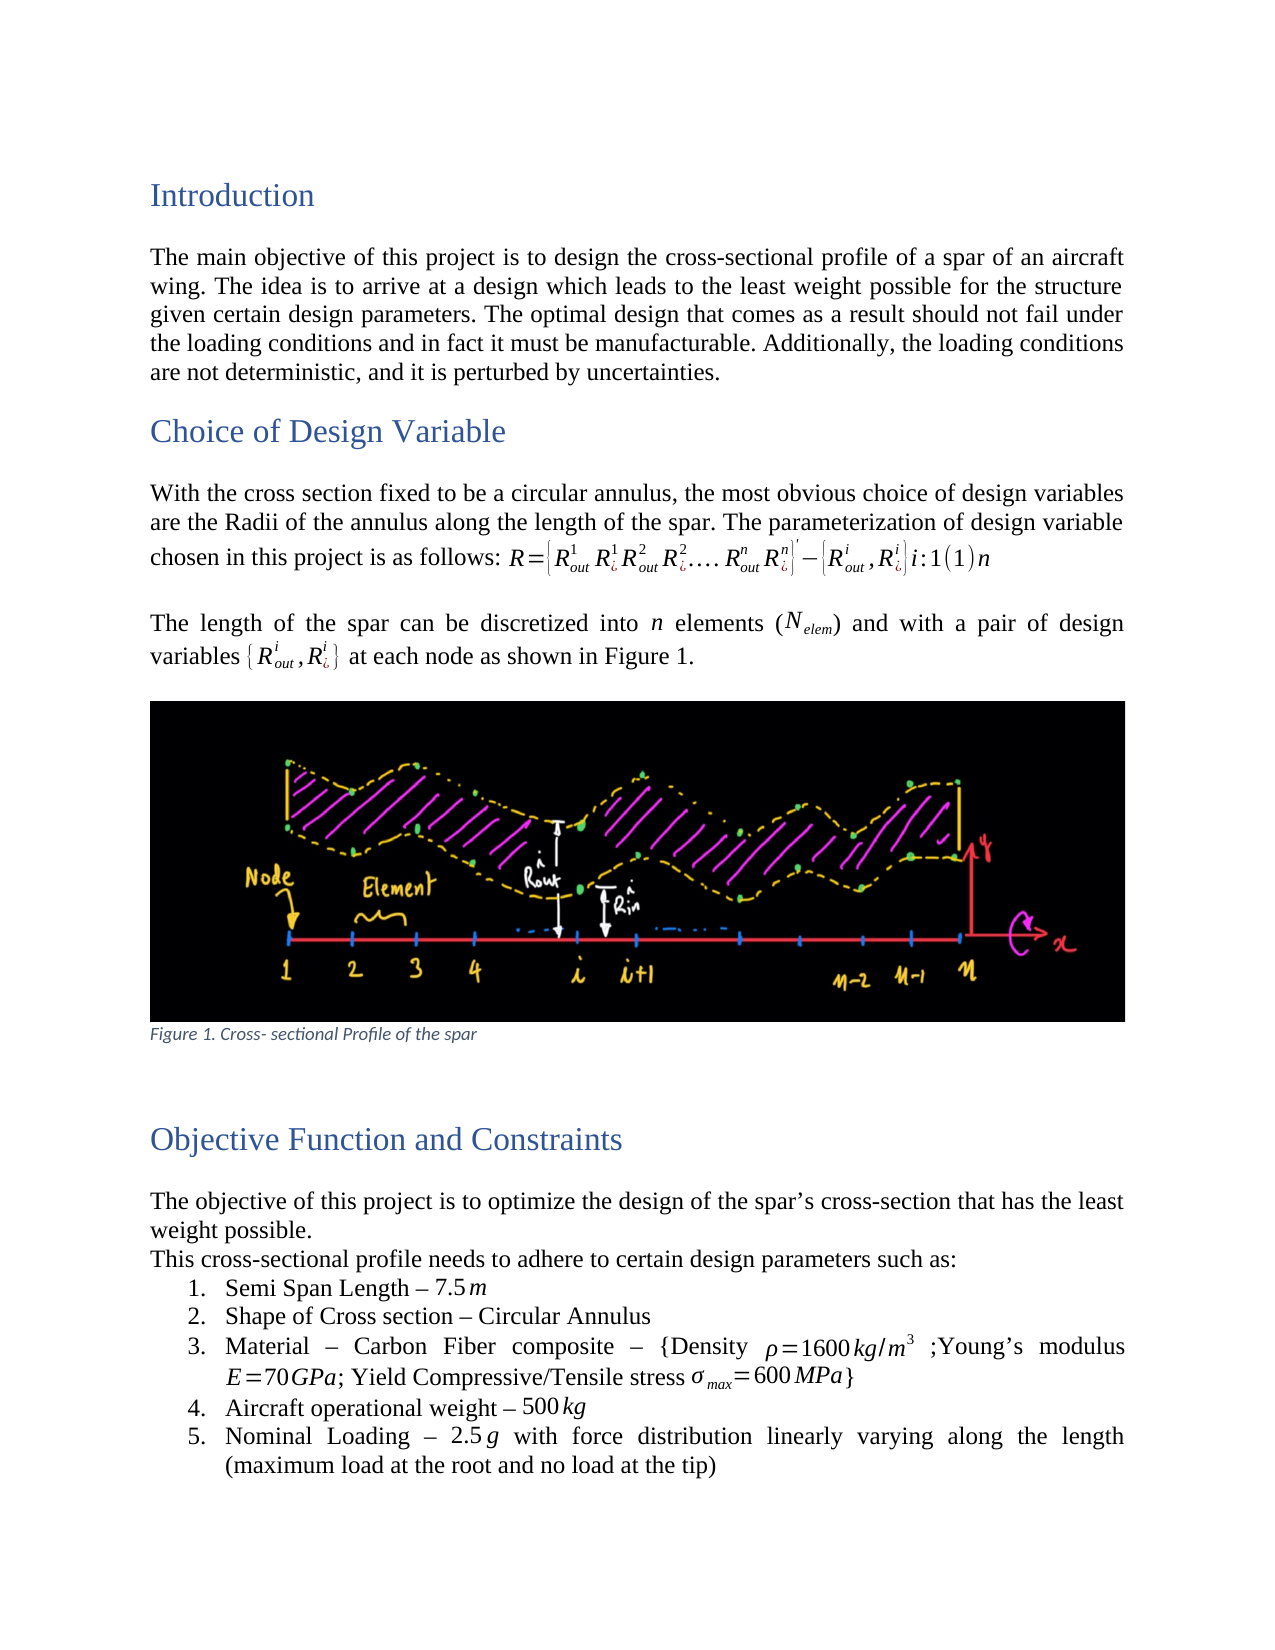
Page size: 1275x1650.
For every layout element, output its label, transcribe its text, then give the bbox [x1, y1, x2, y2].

subtitle Choice of Design Variable [150, 411, 1125, 449]
text This cross-sectional profile needs to adhere to certain design parameters such as: [150, 1244, 1125, 1273]
list Shape of Cross section – Circular Annulus [187, 1301, 1125, 1330]
list Aircraft operational weight – [187, 1393, 1125, 1421]
text With the cross section fixed to be a circular annulus, the most obvious choice of design variables are the Radii of the annulus along the length of the spar. The parameterization of design variable chosen in this project is as follows: [150, 478, 1125, 578]
list Semi Span Length – [187, 1273, 1125, 1301]
subtitle Objective Function and Constraints [150, 1119, 1125, 1158]
text The length of the spar can be discretized into elements () and with a pair of design variables at each node as shown in Figure 1. [150, 606, 1125, 673]
subtitle Introduction [150, 175, 1125, 213]
list Material – Carbon Fiber composite – {Density ;Young’s modulus ; Yield Compressive/Tensile stress } [187, 1330, 1125, 1393]
text The main objective of this project is to design the cross-sectional profile of a spar of an aircraft wing. The idea is to arrive at a design which leads to the least weight possible for the structure given certain design parameters. The optimal design that comes as a result should not fail under the loading conditions and in fact it must be manufacturable. Additionally, the loading conditions are not deterministic, and it is perturbed by uncertainties. [150, 242, 1125, 386]
text The objective of this project is to optimize the design of the spar’s cross-section that has the least weight possible. [150, 1186, 1125, 1244]
list Nominal Loading – with force distribution linearly varying along the length (maximum load at the root and no load at the tip) [187, 1421, 1125, 1479]
picture [150, 701, 1125, 1022]
